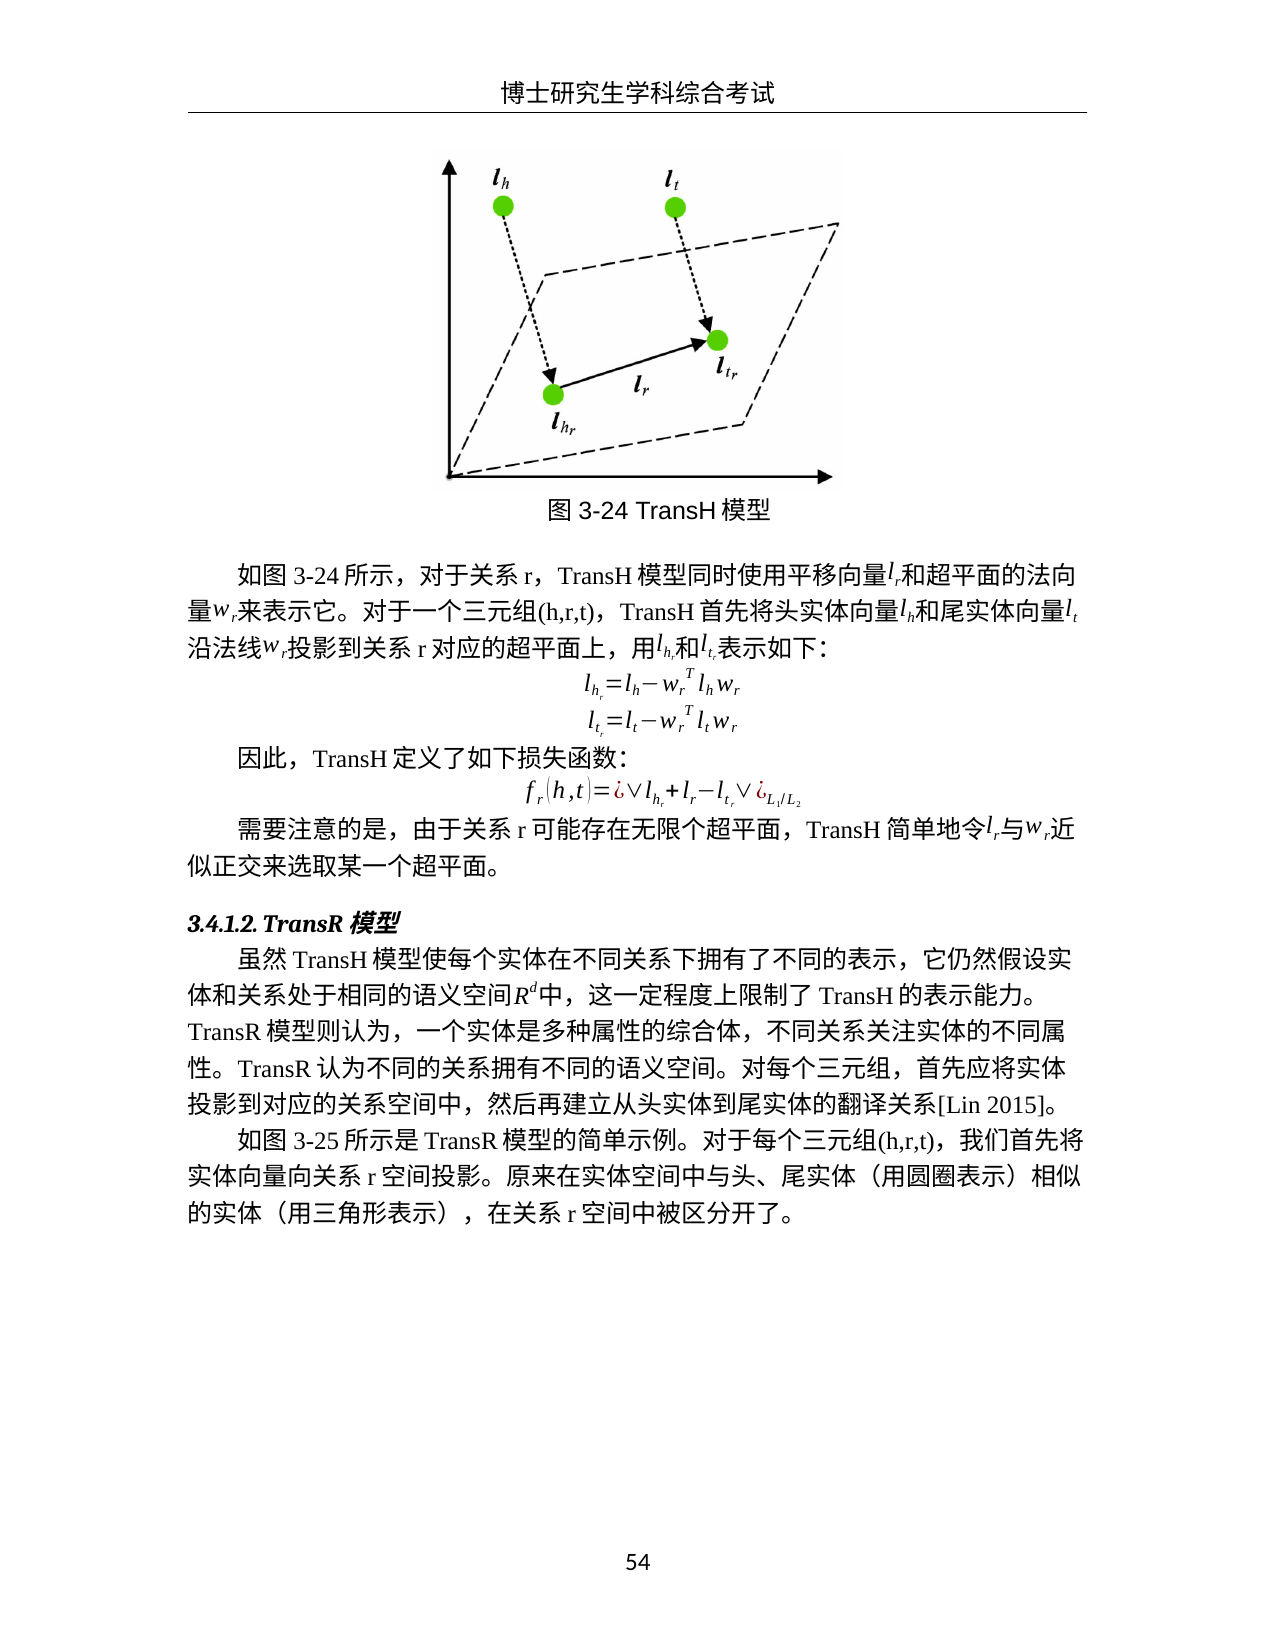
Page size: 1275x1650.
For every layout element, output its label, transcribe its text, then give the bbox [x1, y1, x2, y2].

subtitle TransR模型 [187, 903, 1087, 939]
text 虽然TransH模型使每个实体在不同关系下拥有了不同的表示，它仍然假设实体和关系处于相同的语义空间中，这一定程度上限制了TransH的表示能力。TransR模型则认为，一个实体是多种属性的综合体，不同关系关注实体的不同属性。TransR认为不同的关系拥有不同的语义空间。对每个三元组，首先应将实体投影到对应的关系空间中，然后再建立从头实体到尾实体的翻译关系[Lin 2015]。 [187, 939, 1087, 1121]
picture [430, 150, 845, 491]
text 因此，TransH定义了如下损失函数： [187, 738, 1087, 775]
text 需要注意的是，由于关系r可能存在无限个超平面，TransH简单地令与近似正交来选取某一个超平面。 [187, 810, 1087, 882]
